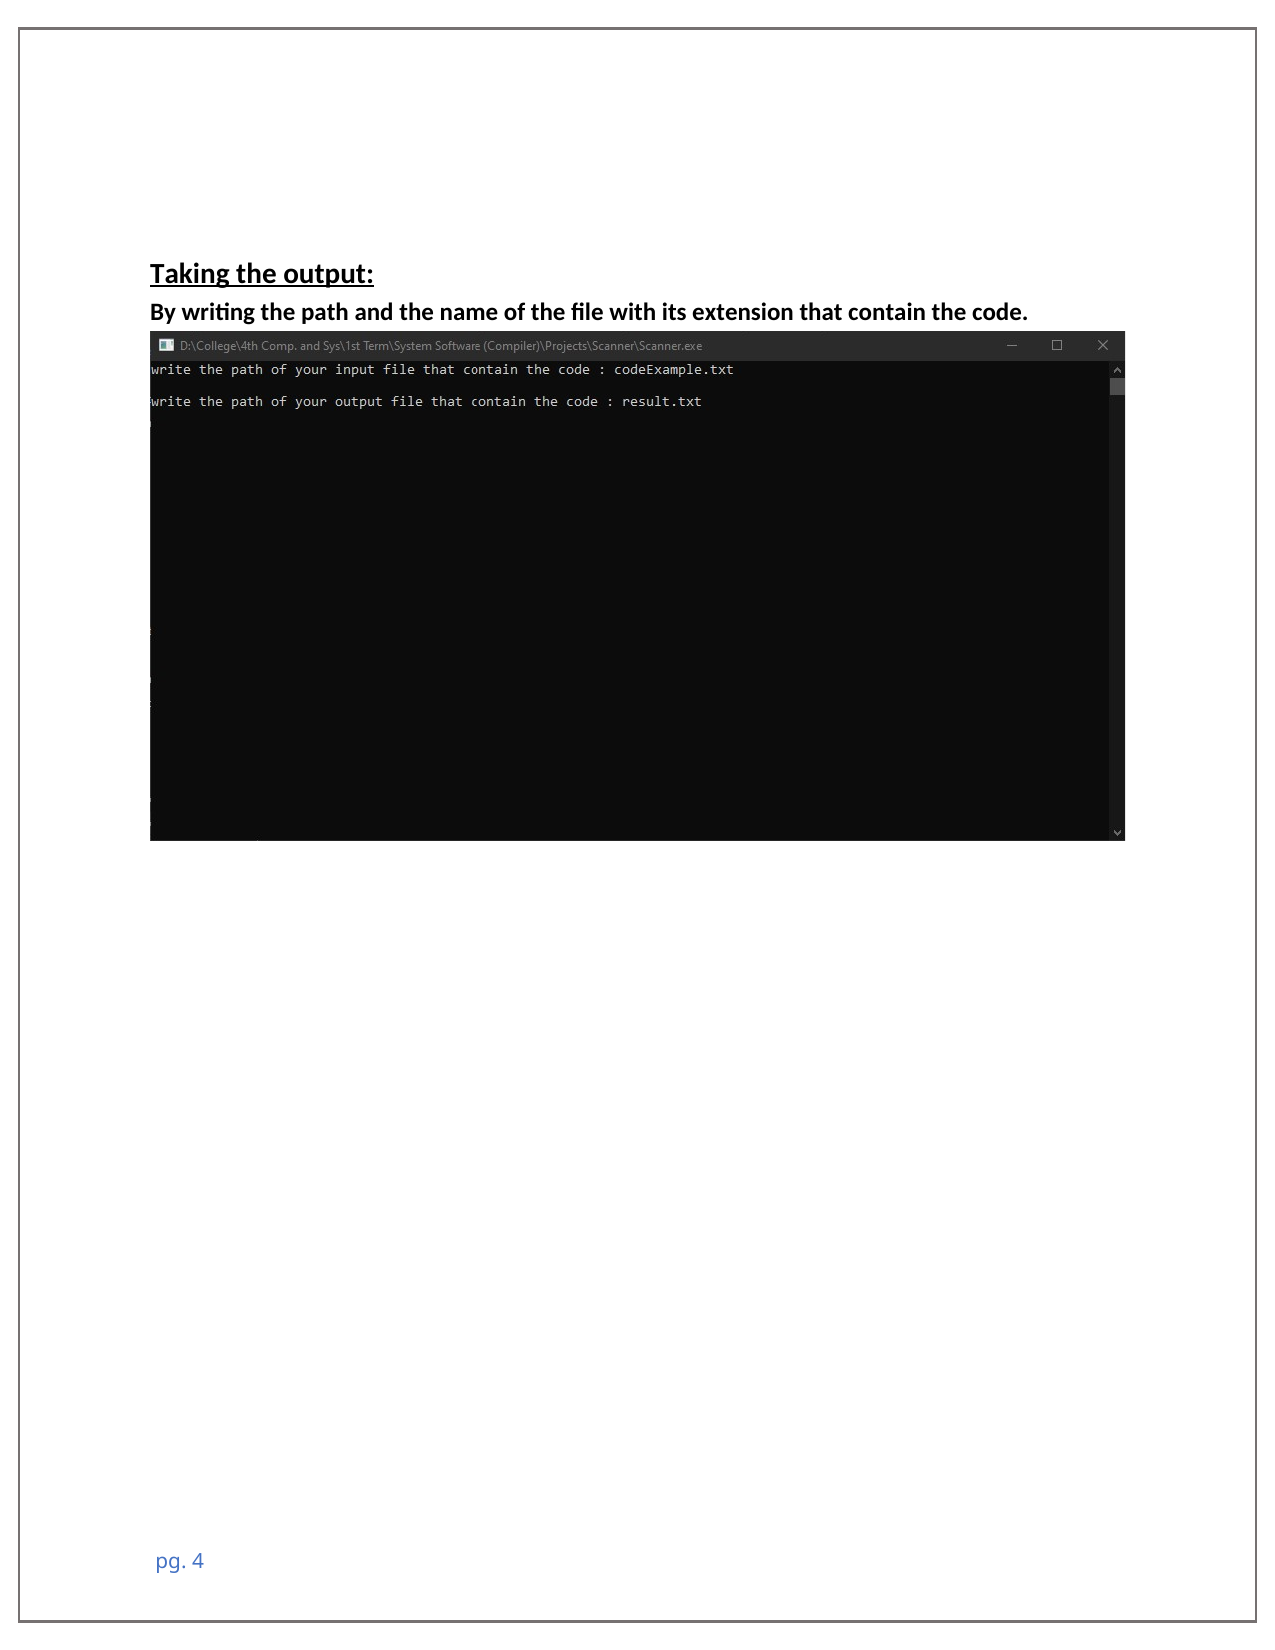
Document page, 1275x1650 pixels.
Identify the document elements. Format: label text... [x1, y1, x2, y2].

picture [150, 331, 1125, 841]
text By writing the path and the name of the file with its extension that contain the code. [150, 296, 1125, 326]
text Taking the output: [150, 255, 1125, 291]
